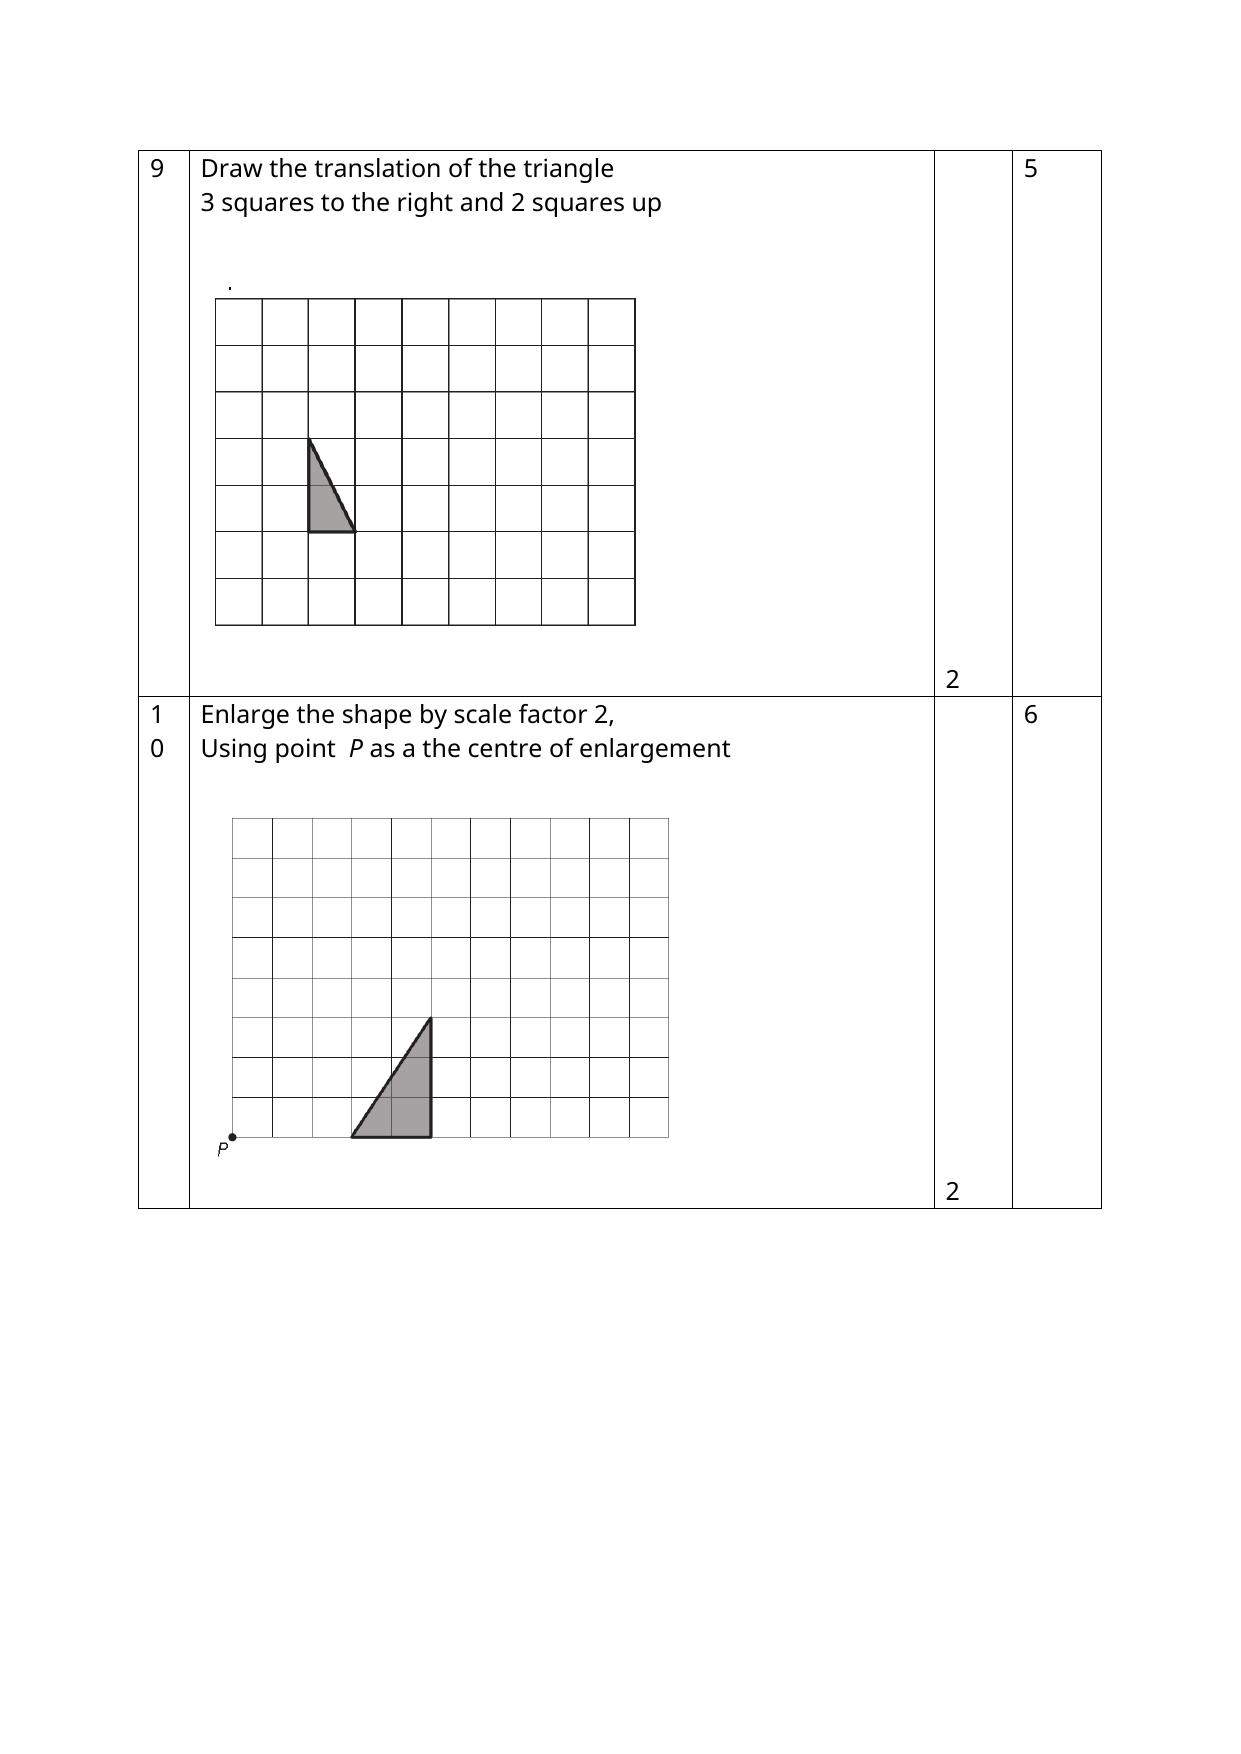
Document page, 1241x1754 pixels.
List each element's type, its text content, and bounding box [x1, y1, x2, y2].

table_header 2 [935, 151, 1012, 696]
table_header 9 [139, 151, 189, 696]
table_header Draw the translation of the triangle 3 squares to the right and 2 squares up [190, 151, 934, 696]
picture [200, 799, 681, 1170]
table_cell 10 [139, 697, 189, 1208]
table_cell 2 [935, 697, 1012, 1208]
table_cell Enlarge the shape by scale factor 2, Using point P as a the centre of enlargement [190, 697, 934, 1208]
table_cell 6 [1013, 697, 1101, 1208]
table_header 5 [1013, 151, 1101, 696]
picture [200, 287, 645, 639]
